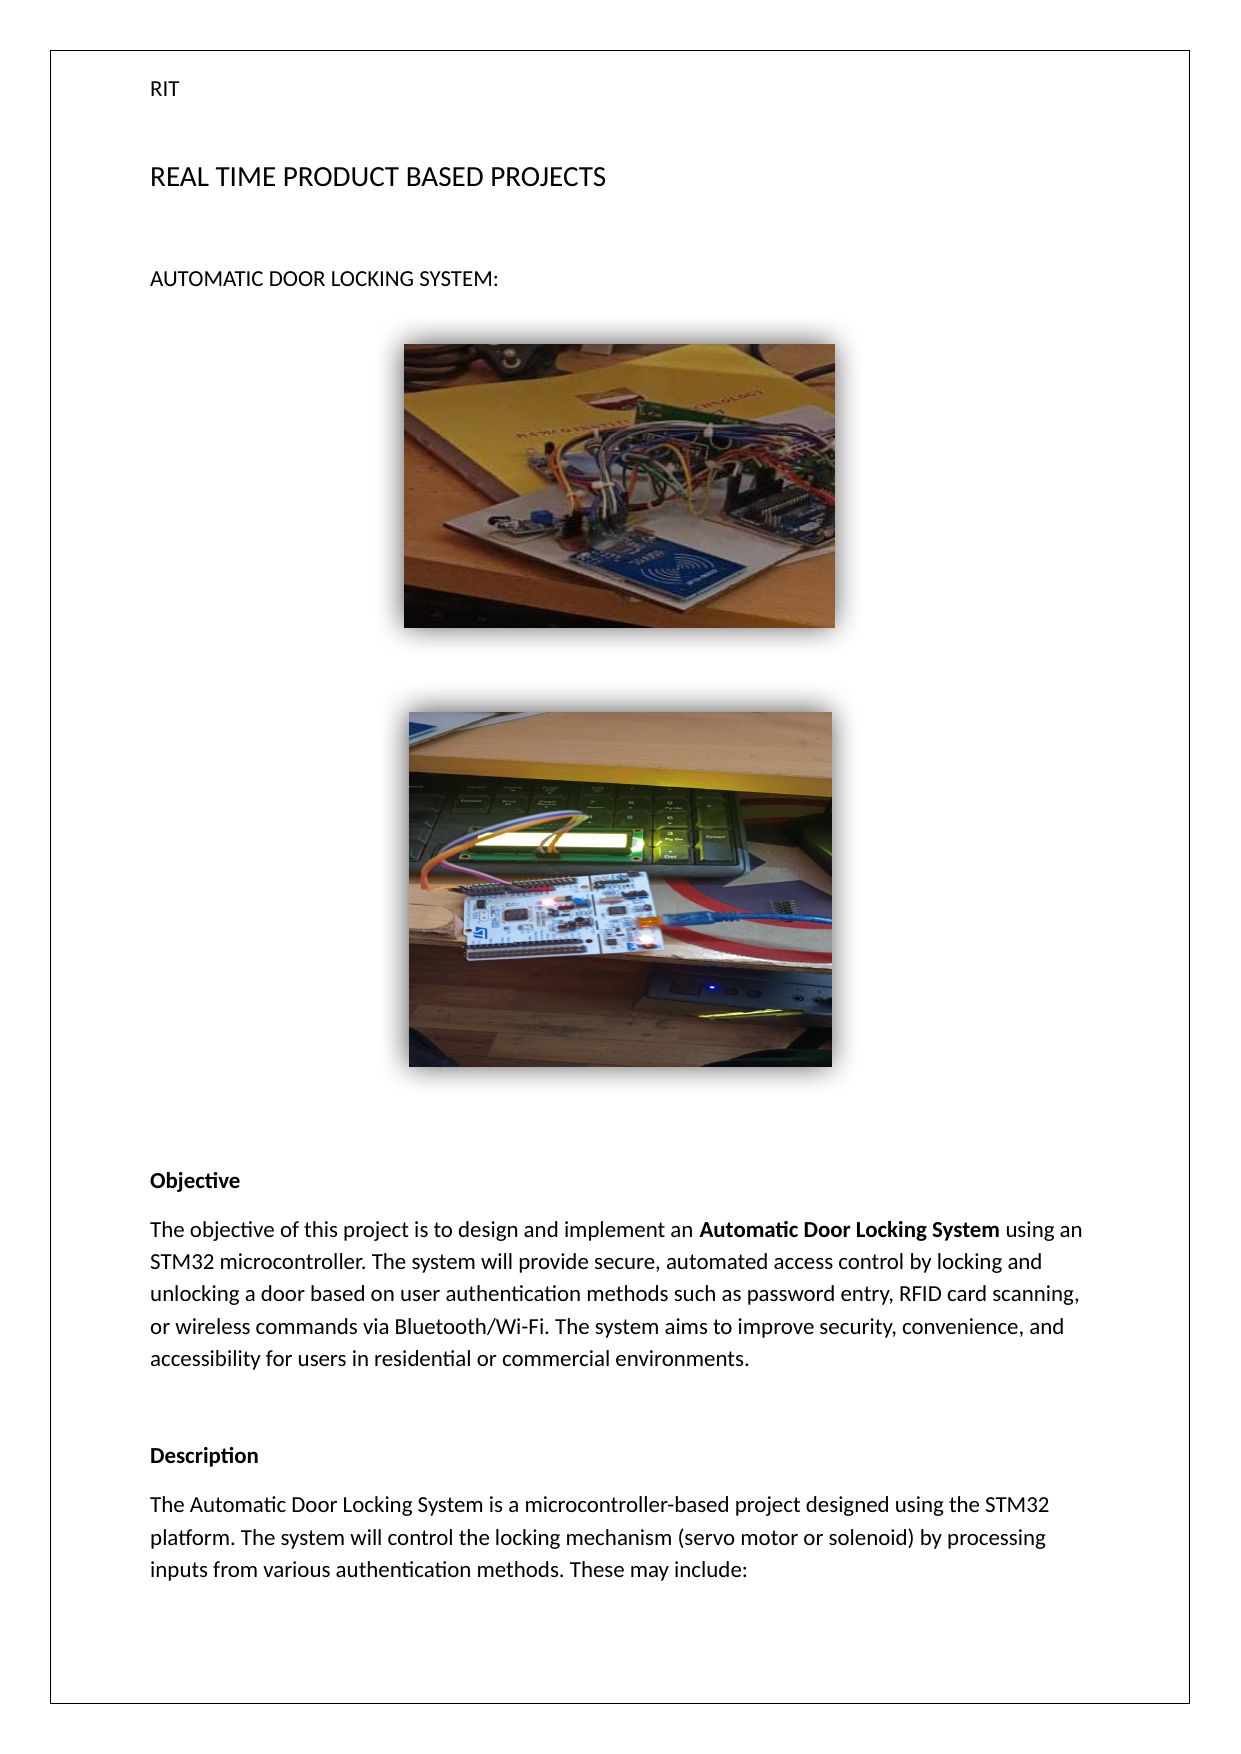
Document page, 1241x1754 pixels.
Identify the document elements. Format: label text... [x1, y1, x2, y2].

text The Automatic Door Locking System is a microcontroller-based project designed using the STM32 platform. The system will control the locking mechanism (servo motor or solenoid) by processing inputs from various authentication methods. These may include: [150, 1491, 1090, 1583]
text Description [150, 1442, 1090, 1470]
text REAL TIME PRODUCT BASED PROJECTS [150, 158, 1090, 193]
text AUTOMATIC DOOR LOCKING SYSTEM: [150, 264, 1090, 292]
picture [404, 344, 835, 628]
picture [409, 712, 832, 1067]
text The objective of this project is to design and implement an Automatic Door Locking System using an STM32 microcontroller. The system will provide secure, automated access control by locking and unlocking a door based on user authentication methods such as password entry, RFID card scanning, or wireless commands via Bluetooth/Wi-Fi. The system aims to improve security, convenience, and accessibility for users in residential or commercial environments. [150, 1215, 1090, 1372]
text Objective [150, 1166, 1090, 1194]
